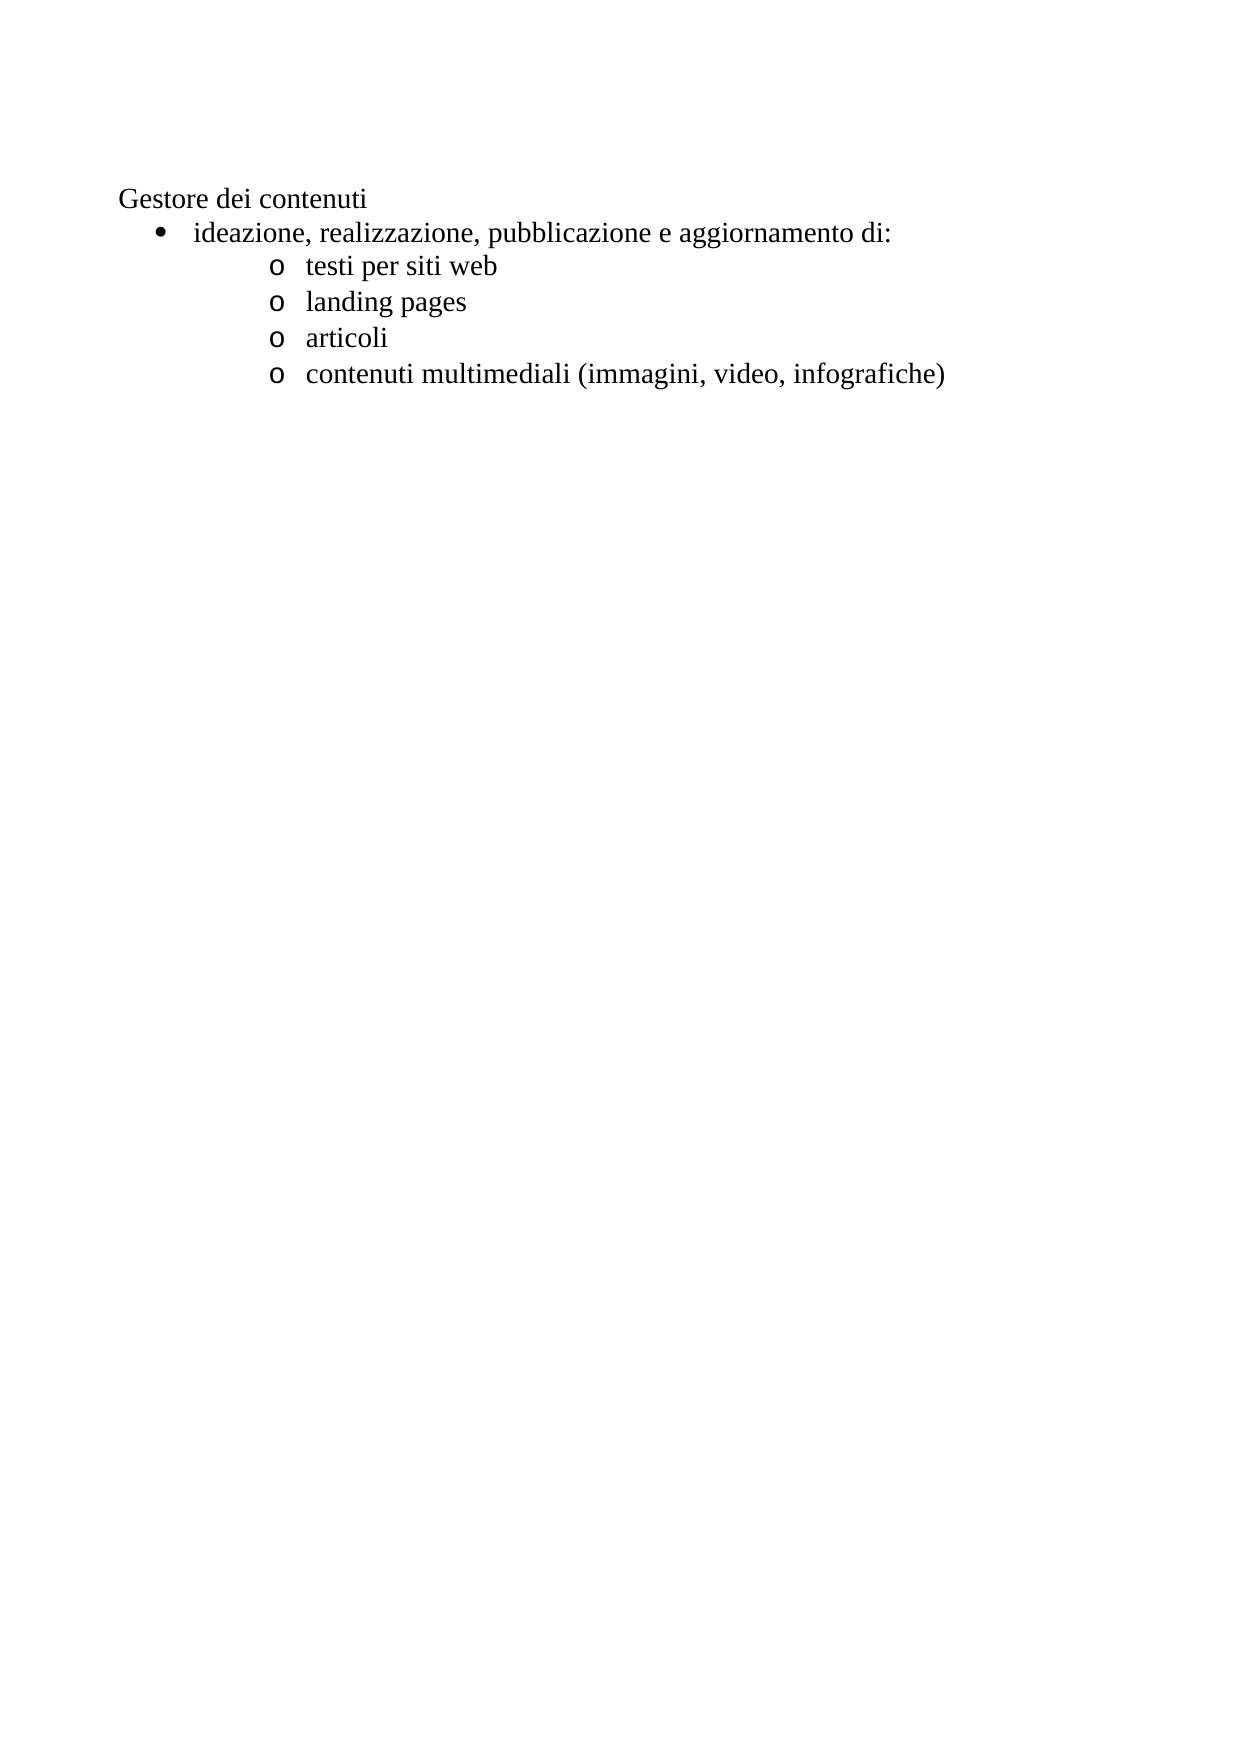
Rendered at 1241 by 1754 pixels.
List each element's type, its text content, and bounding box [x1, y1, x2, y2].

list landing pages [268, 284, 1122, 320]
list testi per siti web [268, 248, 1122, 284]
text Gestore dei contenuti [118, 181, 1122, 215]
list articoli [268, 320, 1122, 356]
list contenuti multimediali (immagini, video, infografiche) [268, 356, 1122, 392]
list ideazione, realizzazione, pubblicazione e aggiornamento di: [156, 215, 1122, 248]
